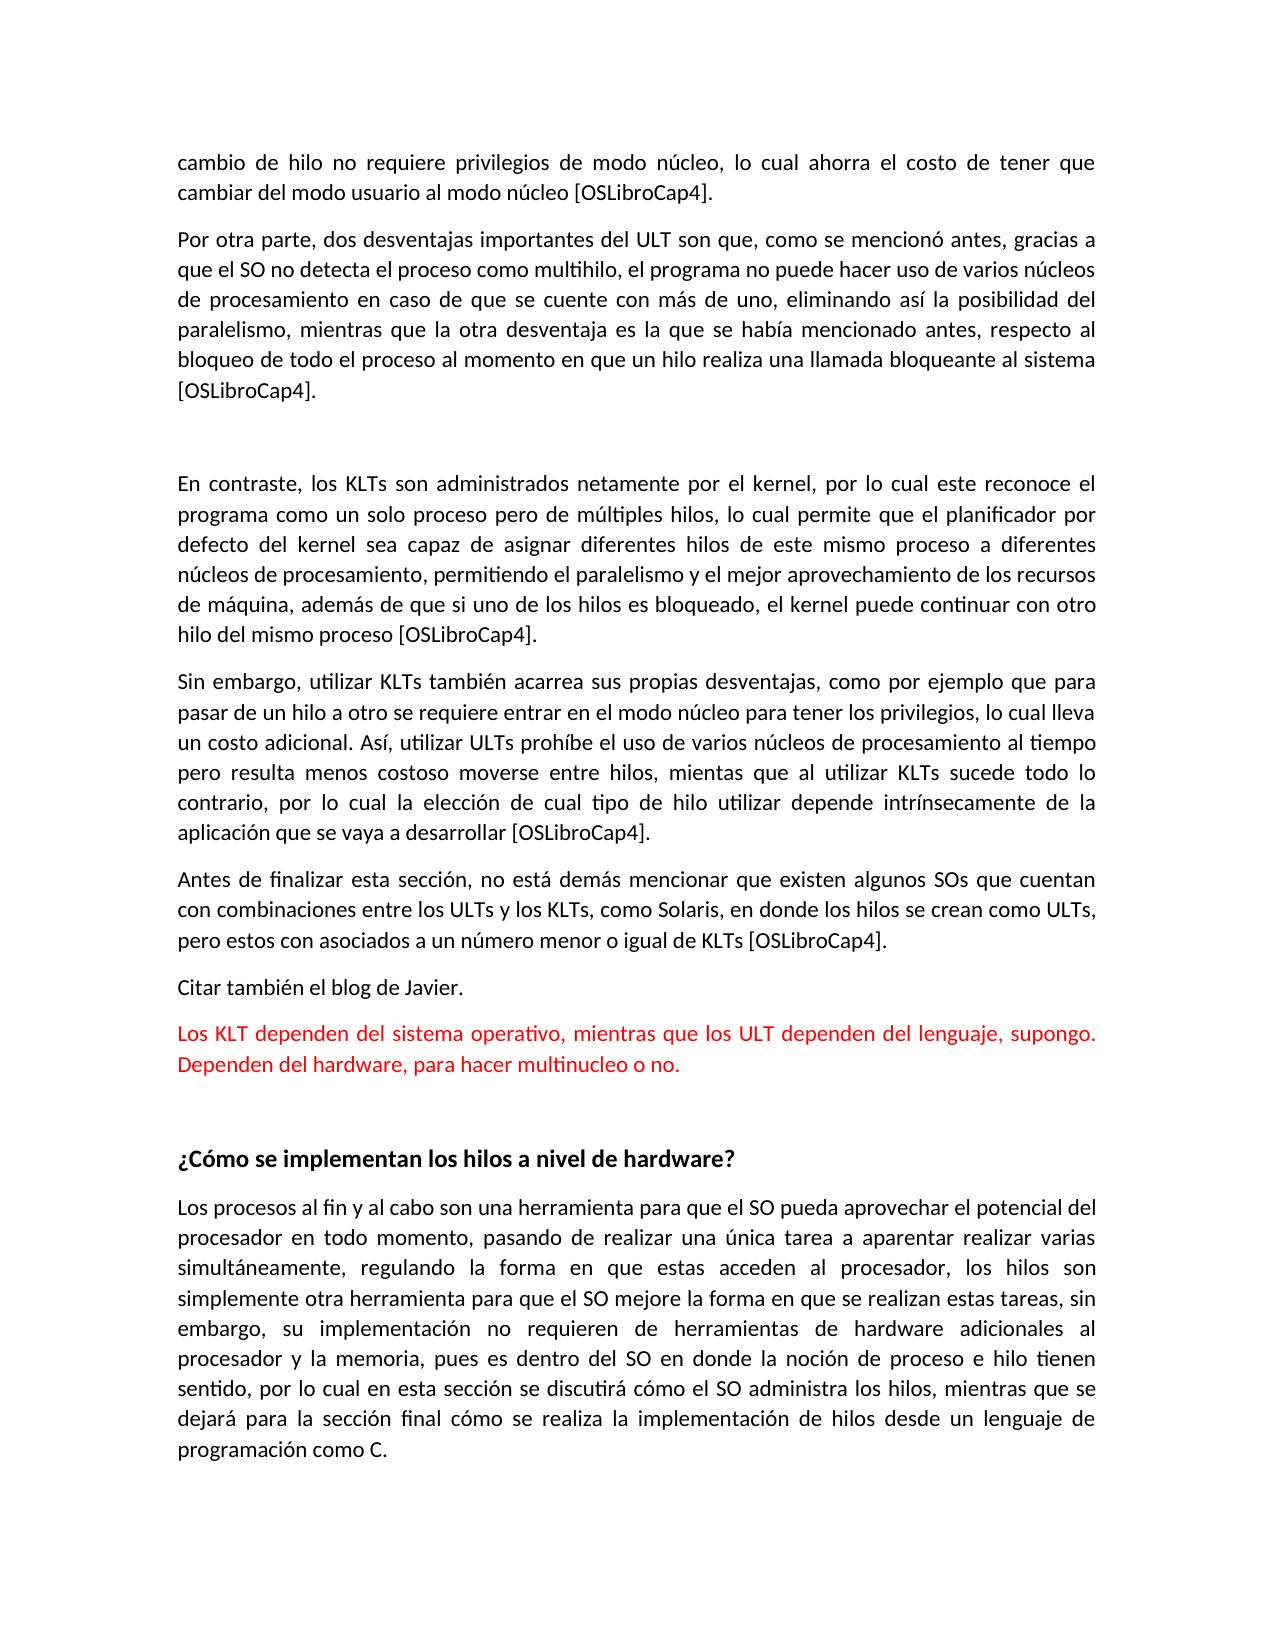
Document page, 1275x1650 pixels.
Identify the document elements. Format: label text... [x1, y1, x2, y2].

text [177, 148, 1098, 206]
text En contraste, los KLTs son administrados netamente por el kernel, por lo cual este reconoce el programa como un solo proceso pero de múltiples hilos, lo cual permite que el planificador por defecto del kernel sea capaz de asignar diferentes hilos de este mismo proceso a diferentes núcleos de procesamiento, permitiendo el paralelismo y el mejor aprovechamiento de los recursos de máquina, además de que si uno de los hilos es bloqueado, el kernel puede continuar con otro hilo del mismo proceso [OSLibroCap4]. [177, 469, 1098, 648]
text ¿Cómo se implementan los hilos a nivel de hardware? [177, 1143, 1098, 1174]
text Por otra parte, dos desventajas importantes del ULT son que, como se mencionó antes, gracias a que el SO no detecta el proceso como multihilo, el programa no puede hacer uso de varios núcleos de procesamiento en caso de que se cuente con más de uno, eliminando así la posibilidad del paralelismo, mientras que la otra desventaja es la que se había mencionado antes, respecto al bloqueo de todo el proceso al momento en que un hilo realiza una llamada bloqueante al sistema [OSLibroCap4]. [177, 225, 1098, 404]
text Los procesos al fin y al cabo son una herramienta para que el SO pueda aprovechar el potencial del procesador en todo momento, pasando de realizar una única tarea a aparentar realizar varias simultáneamente, regulando la forma en que estas acceden al procesador, los hilos son simplemente otra herramienta para que el SO mejore la forma en que se realizan estas tareas, sin embargo, su implementación no requieren de herramientas de hardware adicionales al procesador y la memoria, pues es dentro del SO en donde la noción de proceso e hilo tienen sentido, por lo cual en esta sección se discutirá cómo el SO administra los hilos, mientras que se dejará para la sección final cómo se realiza la implementación de hilos desde un lenguaje de programación como C. [177, 1193, 1098, 1463]
text Los KLT dependen del sistema operativo, mientras que los ULT dependen del lenguaje, supongo. Dependen del hardware, para hacer multinucleo o no. [177, 1019, 1098, 1078]
text Citar también el blog de Javier. [177, 973, 1098, 1001]
text Antes de finalizar esta sección, no está demás mencionar que existen algunos SOs que cuentan con combinaciones entre los ULTs y los KLTs, como Solaris, en donde los hilos se crean como ULTs, pero estos con asociados a un número menor o igual de KLTs [OSLibroCap4]. [177, 865, 1098, 954]
text Sin embargo, utilizar KLTs también acarrea sus propias desventajas, como por ejemplo que para pasar de un hilo a otro se requiere entrar en el modo núcleo para tener los privilegios, lo cual lleva un costo adicional. Así, utilizar ULTs prohíbe el uso de varios núcleos de procesamiento al tiempo pero resulta menos costoso moverse entre hilos, mientas que al utilizar KLTs sucede todo lo contrario, por lo cual la elección de cual tipo de hilo utilizar depende intrínsecamente de la aplicación que se vaya a desarrollar [OSLibroCap4]. [177, 667, 1098, 846]
